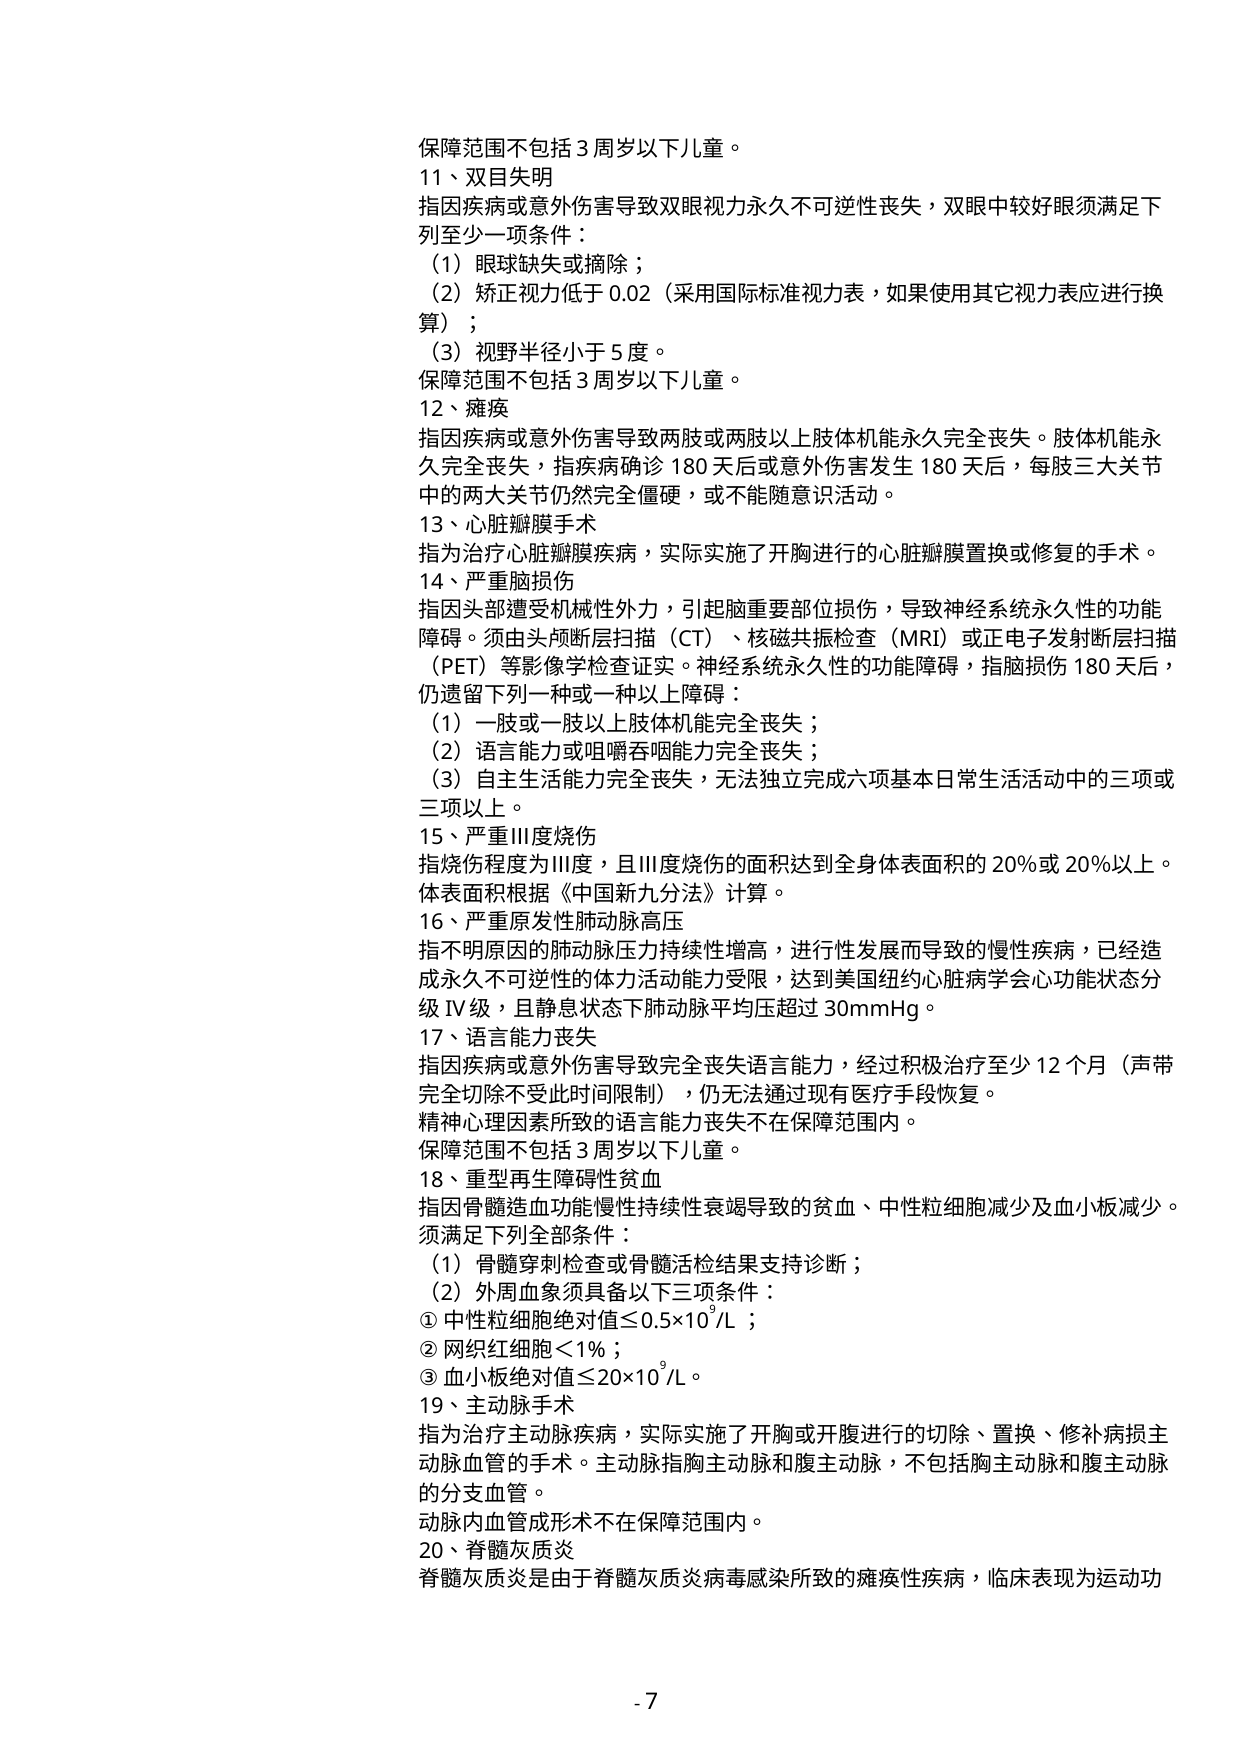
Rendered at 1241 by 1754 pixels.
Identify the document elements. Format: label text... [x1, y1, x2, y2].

text 三项以上。 [418, 793, 1192, 822]
text （PET）等影像学检查证实。神经系统永久性的功能障碍，指脑损伤180天后， [418, 652, 1192, 680]
text 脊髓灰质炎是由于脊髓灰质炎病毒感染所致的瘫痪性疾病，临床表现为运动功 [418, 1564, 1192, 1592]
text 须满足下列全部条件： [418, 1221, 1192, 1249]
text （1）骨髓穿刺检查或骨髓活检结果支持诊断； [418, 1249, 1192, 1278]
text 动脉内血管成形术不在保障范围内。 [418, 1507, 1192, 1536]
text 障碍。须由头颅断层扫描（CT）、核磁共振检查（MRI）或正电子发射断层扫描 [418, 623, 1192, 652]
text 18、重型再生障碍性贫血 [418, 1164, 1192, 1193]
text （3）自主生活能力完全丧失，无法独立完成六项基本日常生活活动中的三项或 [418, 765, 1192, 793]
text 指为治疗主动脉疾病，实际实施了开胸或开腹进行的切除、置换、修补病损主动脉血管的手术。主动脉指胸主动脉和腹主动脉，不包括胸主动脉和腹主动脉的分支血管。 [418, 1419, 1169, 1507]
text 17、语言能力丧失 [418, 1023, 1192, 1051]
text 体表面积根据《中国新九分法》计算。 [418, 878, 1192, 907]
text 精神心理因素所致的语言能力丧失不在保障范围内。 [418, 1108, 1192, 1136]
text 指因骨髓造血功能慢性持续性衰竭导致的贫血、中性粒细胞减少及血小板减少。 [418, 1193, 1192, 1221]
text 保障范围不包括3周岁以下儿童。 [418, 366, 1192, 394]
text 19、主动脉手术 [418, 1391, 1192, 1419]
text ② 网织红细胞＜1%； [418, 1334, 1192, 1363]
text 12、瘫痪 [418, 394, 1192, 422]
text 20、脊髓灰质炎 [418, 1536, 1192, 1564]
text （1）一肢或一肢以上肢体机能完全丧失； [418, 708, 1192, 737]
text 15、严重Ⅲ度烧伤 [418, 822, 1192, 850]
text （2）语言能力或咀嚼吞咽能力完全丧失； [418, 737, 1192, 765]
text （2）外周血象须具备以下三项条件： [418, 1278, 1192, 1306]
text 13、心脏瓣膜手术 [418, 510, 1192, 538]
text 指因头部遭受机械性外力，引起脑重要部位损伤，导致神经系统永久性的功能 [418, 595, 1192, 623]
text 指因疾病或意外伤害导致双眼视力永久不可逆性丧失，双眼中较好眼须满足下列至少一项条件： [418, 191, 1169, 249]
text （3）视野半径小于5度。 [418, 337, 1192, 366]
text 16、严重原发性肺动脉高压 [418, 907, 1192, 935]
text 完全切除不受此时间限制），仍无法通过现有医疗手段恢复。 [418, 1079, 1192, 1108]
text 11、双目失明 [418, 162, 1192, 191]
text ③ 血小板绝对值≤20×109/L。 [418, 1363, 1192, 1391]
text 保障范围不包括3周岁以下儿童。 [418, 134, 1192, 162]
text 指烧伤程度为Ⅲ度，且Ⅲ度烧伤的面积达到全身体表面积的20％或20％以上。 [418, 850, 1192, 878]
text 指因疾病或意外伤害导致两肢或两肢以上肢体机能永久完全丧失。肢体机能永久完全丧失，指疾病确诊180天后或意外伤害发生180天后，每肢三大关节中的两大关节仍然完全僵硬，或不能随意识活动。 [418, 423, 1164, 510]
text 14、严重脑损伤 [418, 567, 1192, 595]
text ① 中性粒细胞绝对值≤0.5×109/L ； [418, 1306, 1192, 1334]
text 仍遗留下列一种或一种以上障碍： [418, 680, 1192, 708]
text （2）矫正视力低于0.02（采用国际标准视力表，如果使用其它视力表应进行换算）； [418, 278, 1169, 337]
text （1）眼球缺失或摘除； [418, 249, 1192, 278]
text 指不明原因的肺动脉压力持续性增高，进行性发展而导致的慢性疾病，已经造成永久不可逆性的体力活动能力受限，达到美国纽约心脏病学会心功能状态分级IV级，且静息状态下肺动脉平均压超过30mmHg。 [418, 935, 1164, 1023]
text 指为治疗心脏瓣膜疾病，实际实施了开胸进行的心脏瓣膜置换或修复的手术。 [418, 538, 1192, 567]
text 保障范围不包括3周岁以下儿童。 [418, 1136, 1192, 1164]
text 指因疾病或意外伤害导致完全丧失语言能力，经过积极治疗至少12个月（声带 [418, 1051, 1192, 1079]
